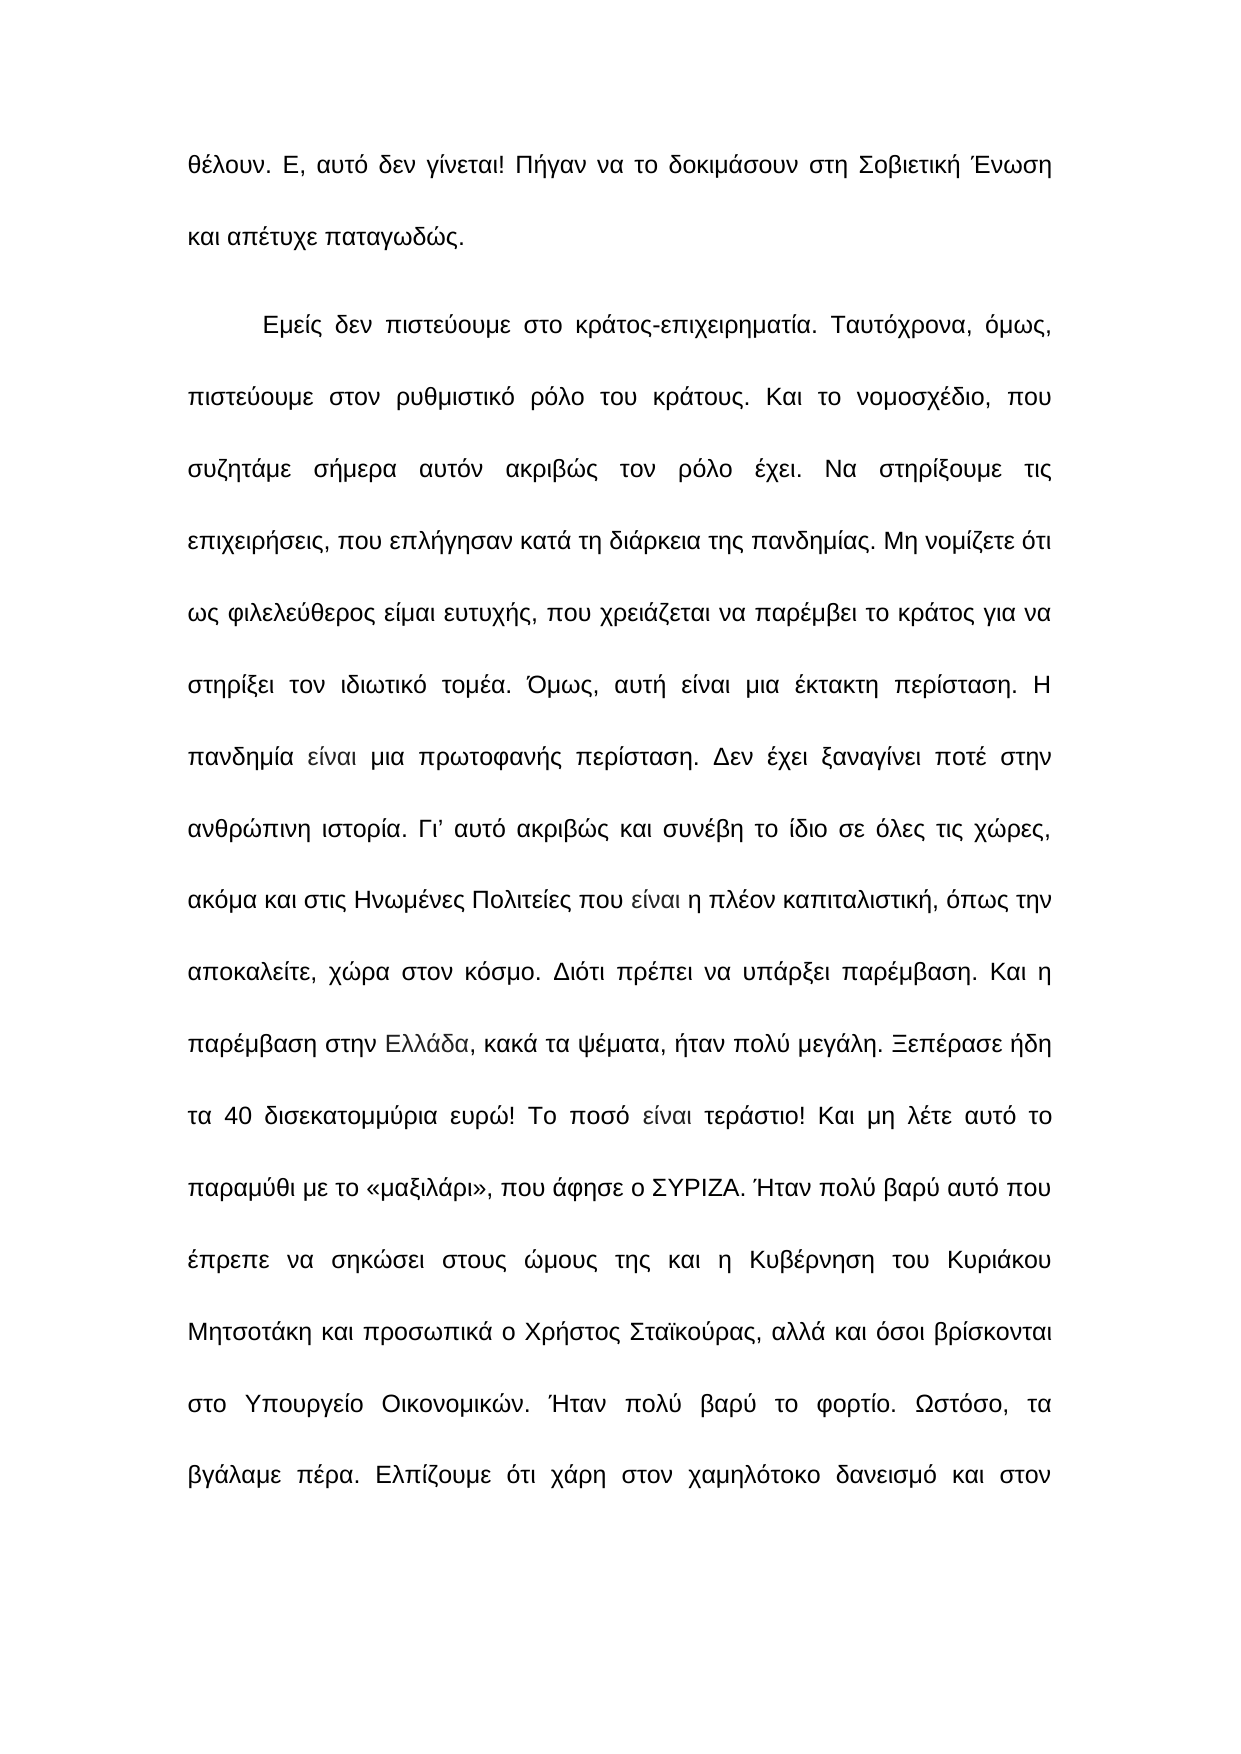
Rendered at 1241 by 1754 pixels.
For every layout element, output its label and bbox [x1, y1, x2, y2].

text [187, 310, 1053, 1489]
text [187, 150, 1053, 251]
